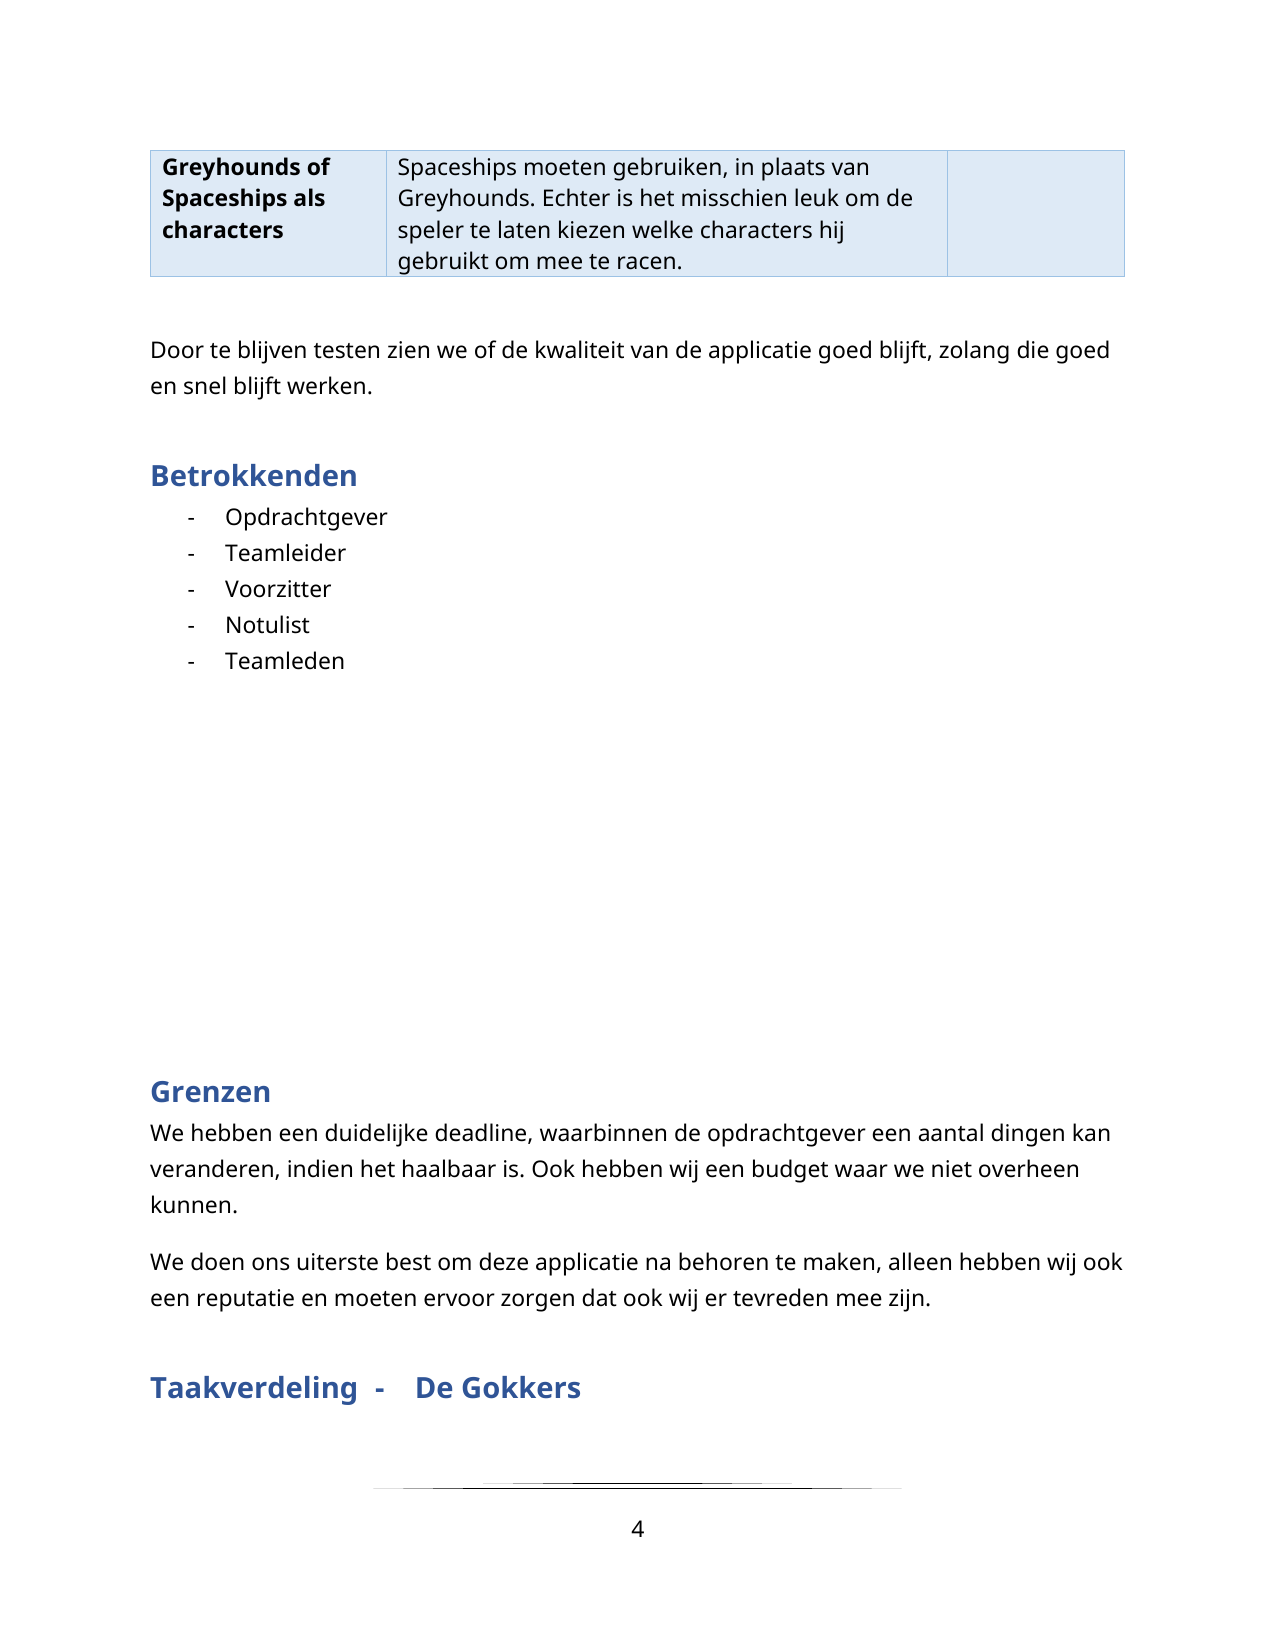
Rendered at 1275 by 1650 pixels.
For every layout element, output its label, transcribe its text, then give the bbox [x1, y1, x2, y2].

text We doen ons uiterste best om deze applicatie na behoren te maken, alleen hebben wij ook een reputatie en moeten ervoor zorgen dat ook wij er tevreden mee zijn. [150, 1246, 1125, 1313]
list Teamleden [187, 645, 1125, 676]
subtitle Betrokkenden [150, 456, 1125, 495]
table_cell C [948, 151, 1124, 276]
list Teamleider [187, 537, 1125, 568]
list Opdrachtgever [187, 501, 1125, 533]
list Notulist [187, 609, 1125, 640]
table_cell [387, 151, 947, 276]
list Voorzitter [187, 573, 1125, 604]
subtitle Grenzen [150, 1072, 1125, 1111]
text We hebben een duidelijke deadline, waarbinnen de opdrachtgever een aantal dingen kan veranderen, indien het haalbaar is. Ook hebben wij een budget waar we niet overheen kunnen. [150, 1117, 1125, 1220]
subtitle Taakverdeling - De Gokkers [150, 1368, 1125, 1407]
text Door te blijven testen zien we of de kwaliteit van de applicatie goed blijft, zolang die goed en snel blijft werken. [150, 334, 1125, 401]
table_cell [151, 151, 386, 276]
